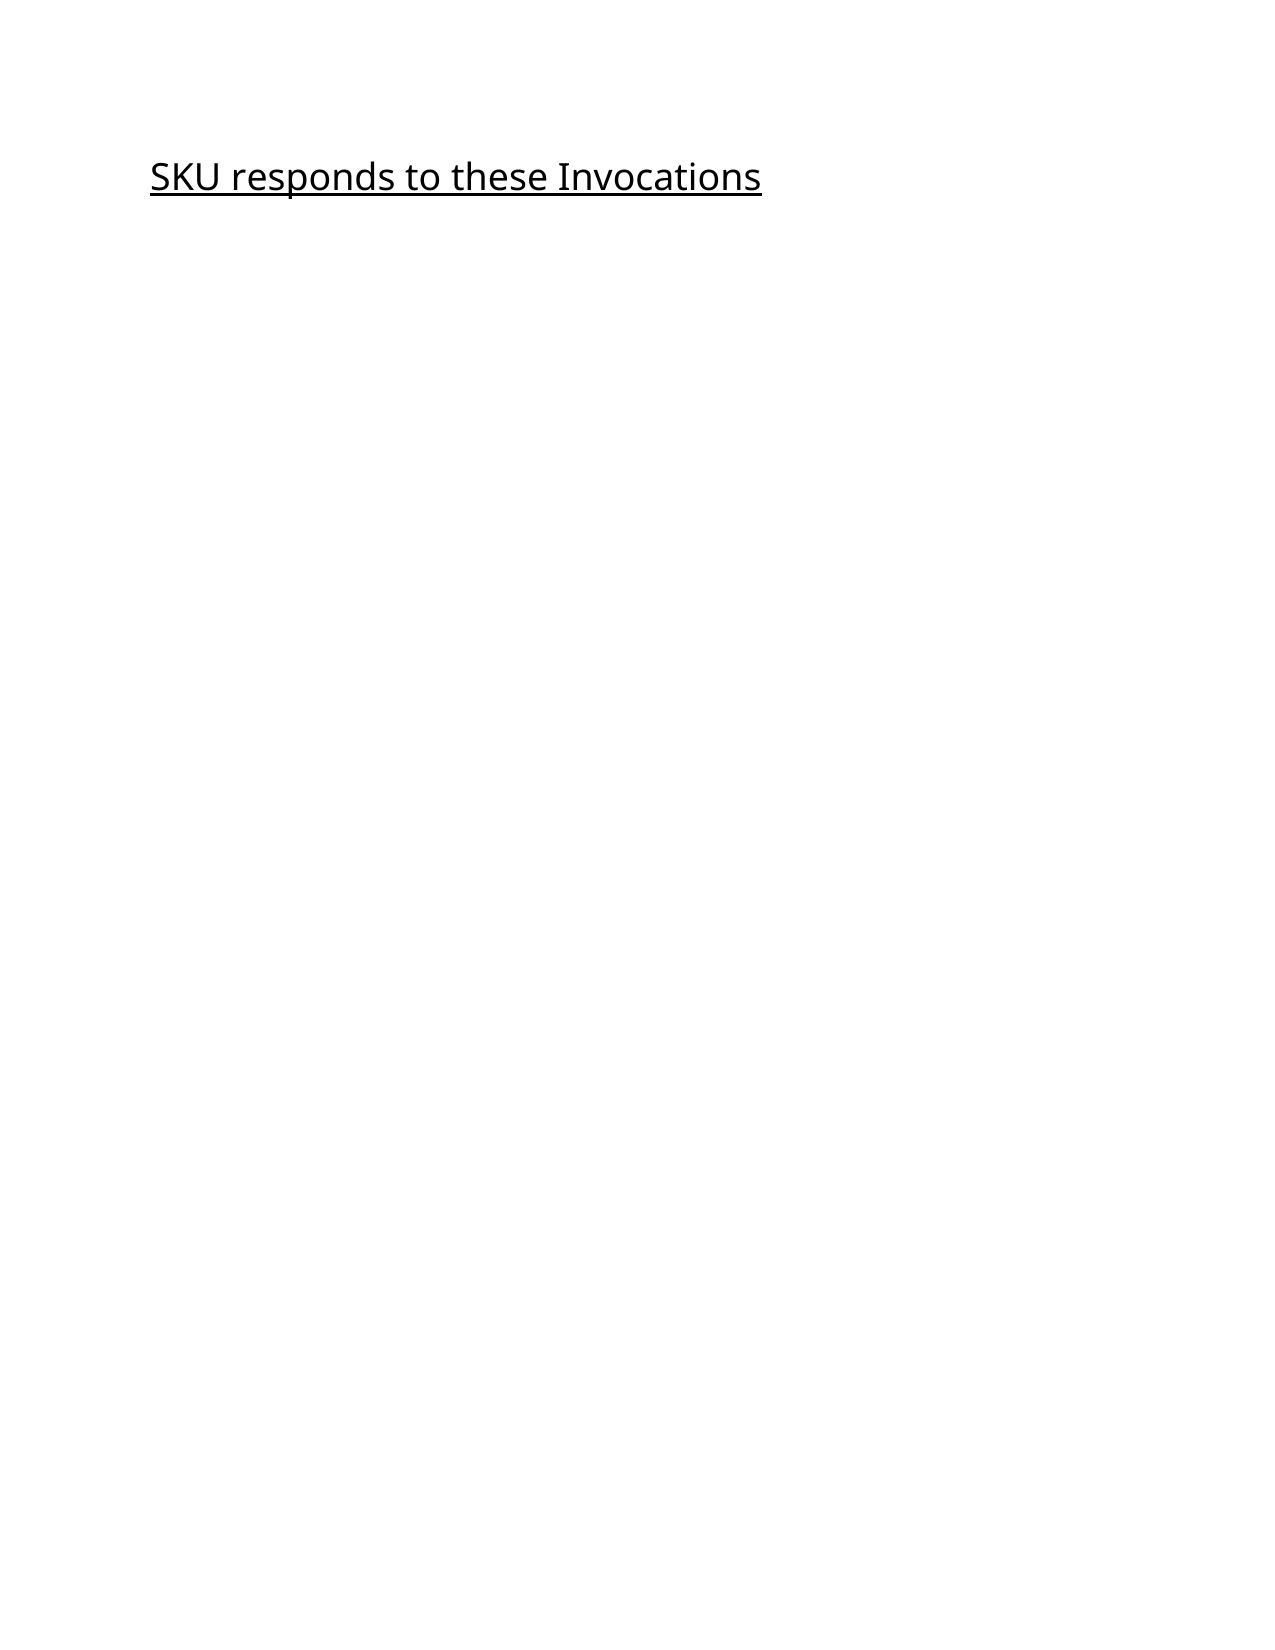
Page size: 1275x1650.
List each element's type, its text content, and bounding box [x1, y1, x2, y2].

subtitle SKU responds to these Invocations [150, 150, 1125, 201]
